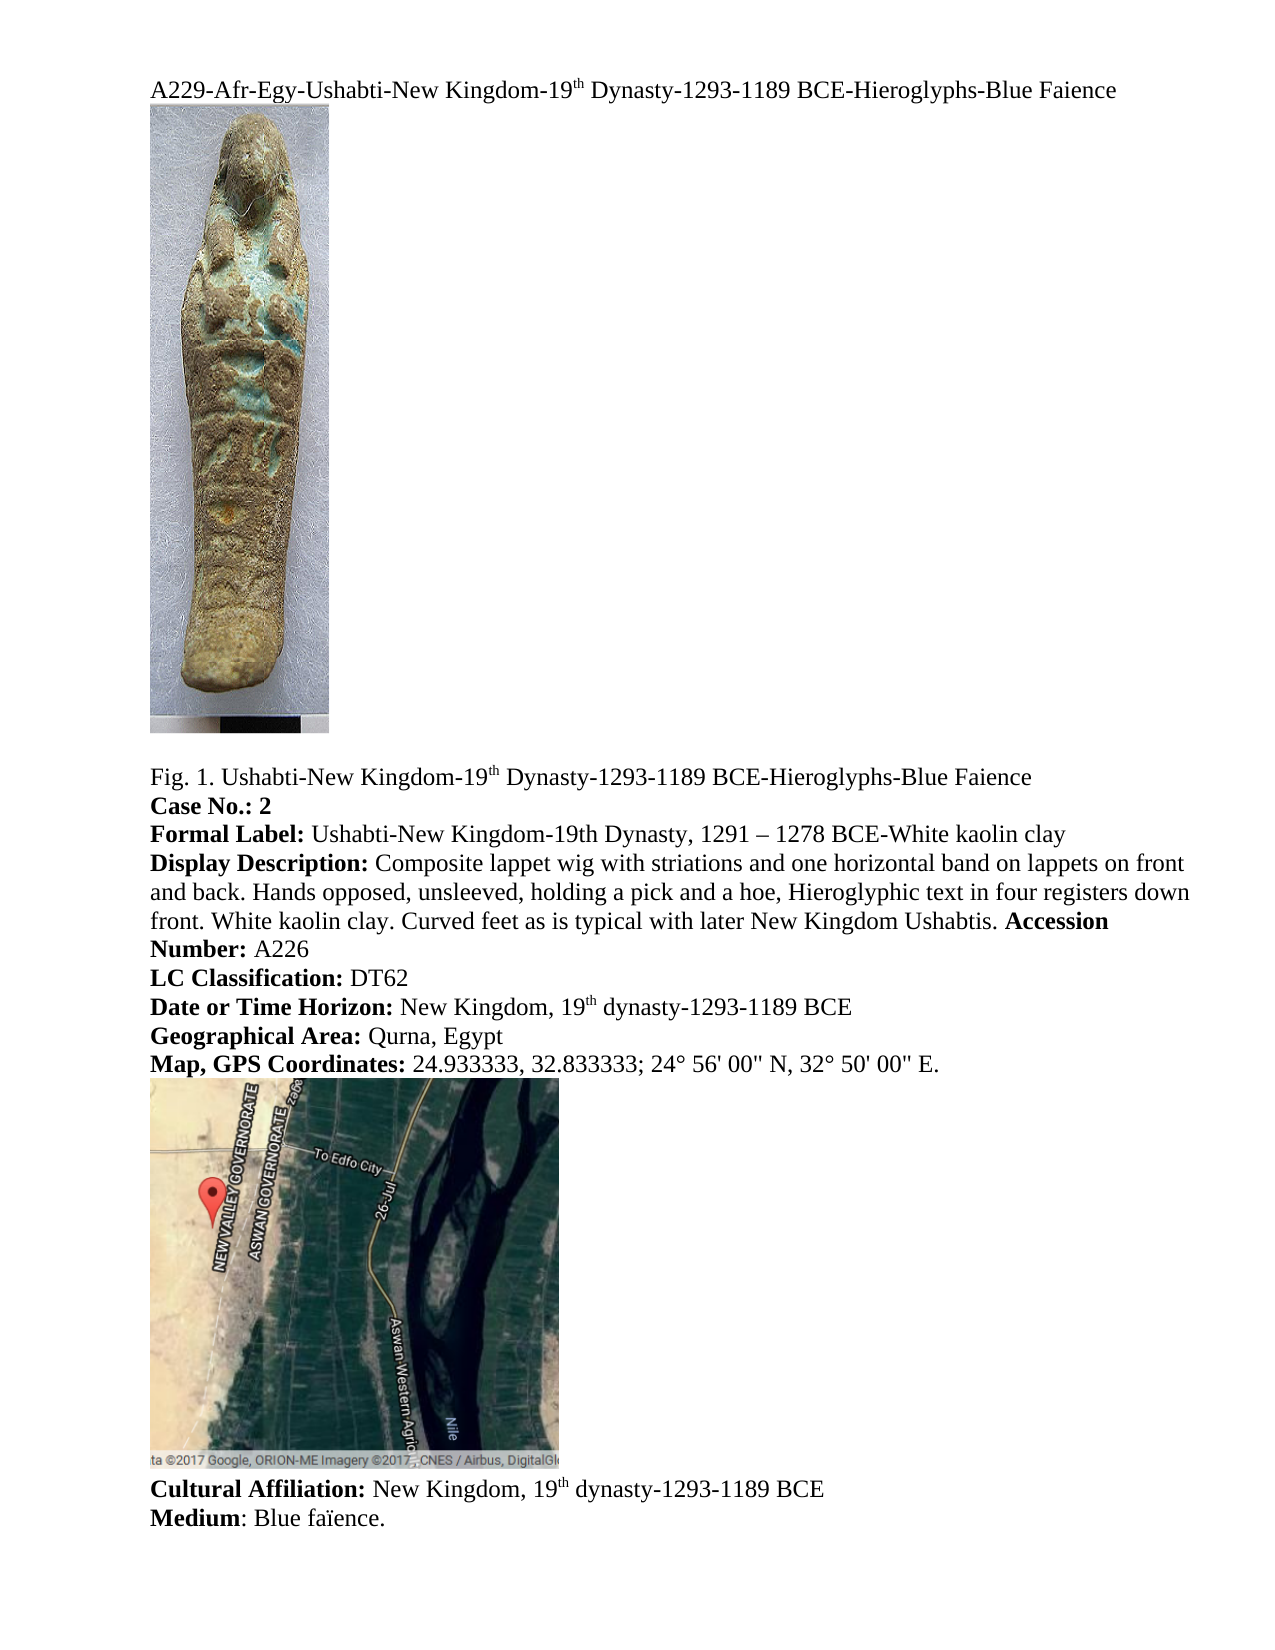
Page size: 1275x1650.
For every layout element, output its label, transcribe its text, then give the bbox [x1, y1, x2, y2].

text Case No.: 2 [150, 791, 1200, 819]
text Geographical Area: Qurna, Egypt [150, 1021, 1200, 1049]
text Date or Time Horizon: New Kingdom, 19th dynasty-1293-1189 BCE [150, 992, 1200, 1021]
text Map, GPS Coordinates: 24.933333, 32.833333; 24° 56' 00" N, 32° 50' 00" E. [150, 1049, 1200, 1078]
text Medium: Blue faïence. [150, 1503, 1200, 1531]
text LC Classification: DT62 [150, 963, 1200, 992]
picture [150, 1078, 559, 1474]
text Cultural Affiliation: New Kingdom, 19th dynasty-1293-1189 BCE [150, 1474, 1200, 1503]
text A229-Afr-Egy-Ushabti-New Kingdom-19th Dynasty-1293-1189 BCE-Hieroglyphs-Blue Faience [150, 75, 1200, 104]
text Formal Label: Ushabti-New Kingdom-19th Dynasty, 1291 – 1278 BCE-White kaolin clay [150, 819, 1200, 848]
text Display Description: Composite lappet wig with striations and one horizontal band on lappets on front and back. Hands opposed, unsleeved, holding a pick and a hoe, Hieroglyphic text in four registers down front. White kaolin clay. Curved feet as is typical with later New Kingdom Ushabtis. Accession Number: A226 [150, 848, 1200, 963]
text Fig. 1. Ushabti-New Kingdom-19th Dynasty-1293-1189 BCE-Hieroglyphs-Blue Faience [150, 762, 1200, 791]
